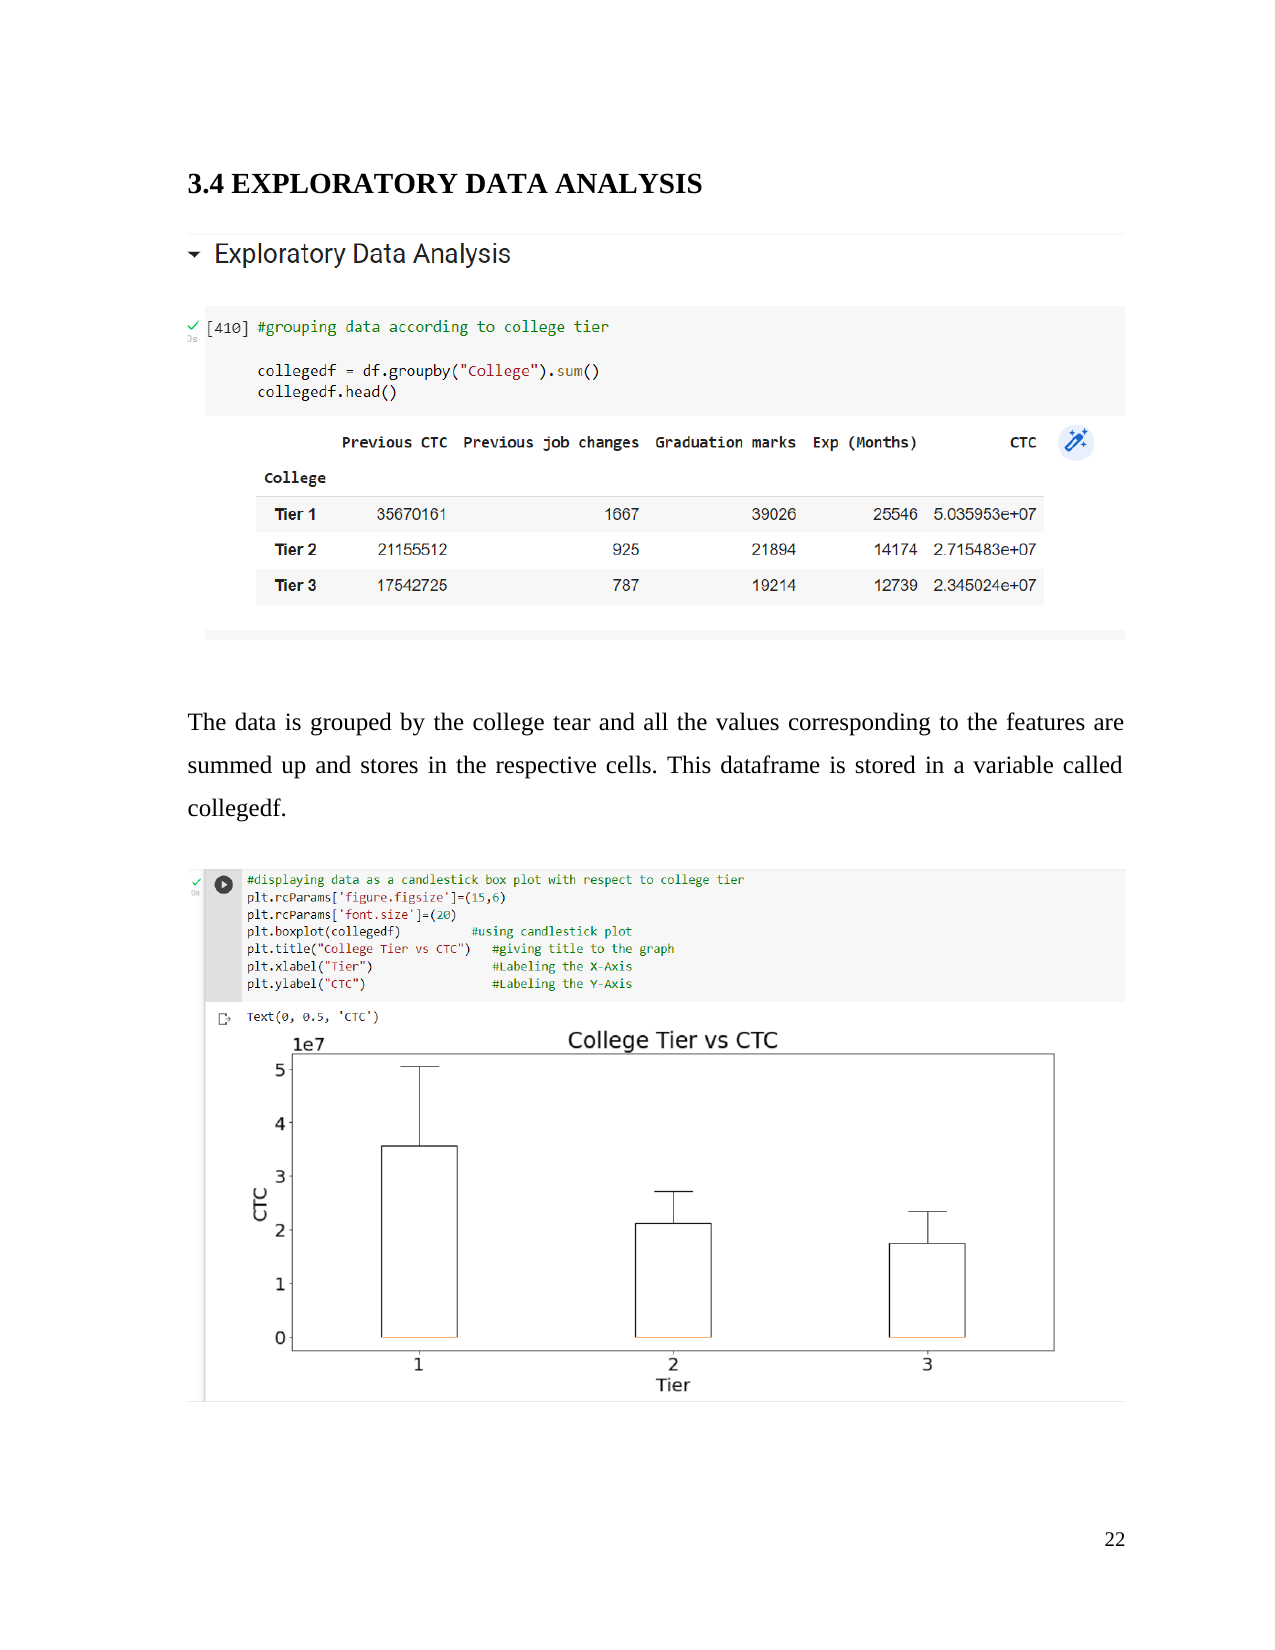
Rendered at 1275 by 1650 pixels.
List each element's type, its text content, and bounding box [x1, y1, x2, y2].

picture [187, 869, 1125, 1404]
text The data is grouped by the college tear and all the values corresponding to the features are summed up and stores in the respective cells. This dataframe is stored in a variable called collegedf. [187, 707, 1125, 822]
picture [187, 233, 1125, 640]
text 3.4 EXPLORATORY DATA ANALYSIS [187, 166, 1125, 200]
